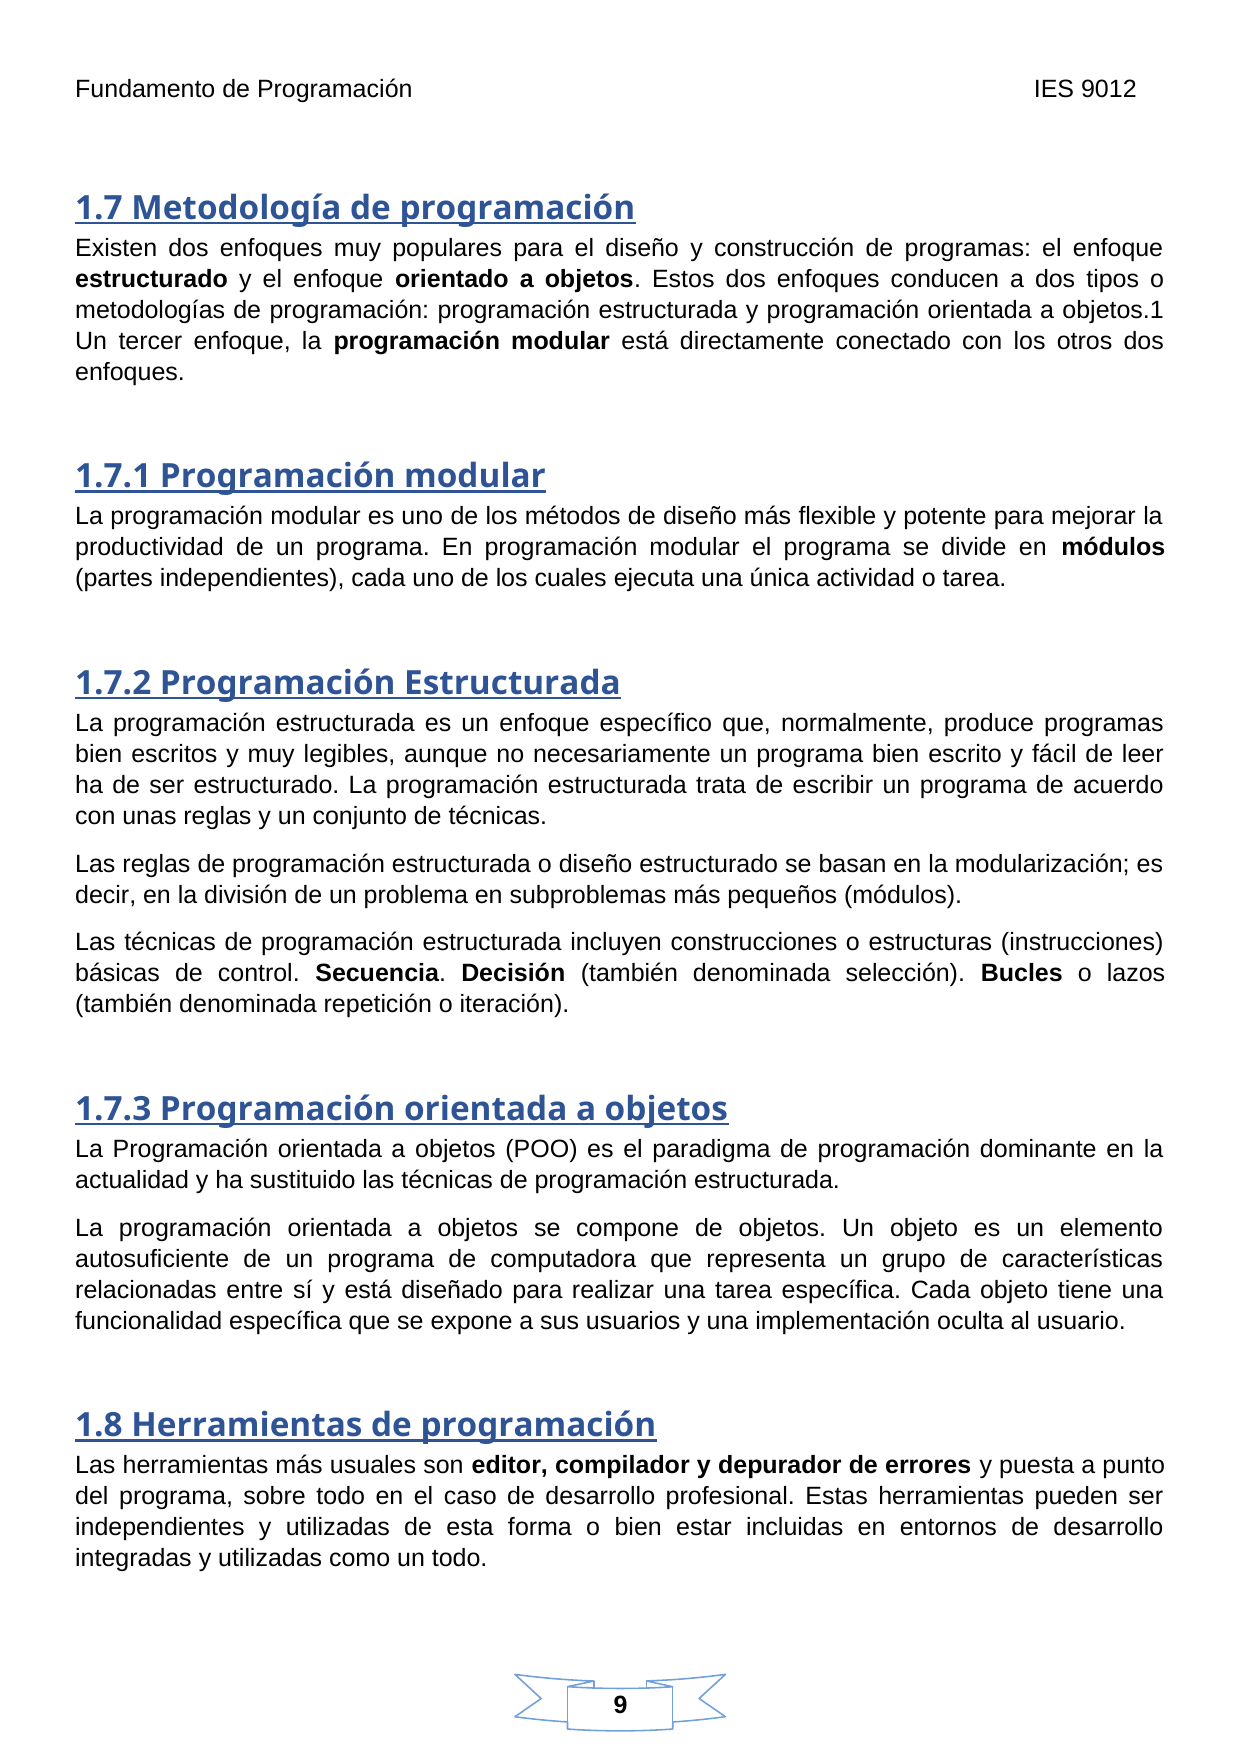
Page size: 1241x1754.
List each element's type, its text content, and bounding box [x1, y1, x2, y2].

subtitle 1.7.2 Programación Estructurada [75, 659, 1165, 704]
subtitle 1.7.3 Programación orientada a objetos [75, 1085, 1165, 1130]
subtitle 1.7 Metodología de programación [75, 184, 1165, 229]
text Las herramientas más usuales son editor, compilador y depurador de errores y puesta a punto del programa, sobre todo en el caso de desarrollo profesional. Estas herramientas pueden ser independientes y utilizadas de esta forma o bien estar incluidas en entornos de desarrollo integradas y utilizadas como un todo. [75, 1450, 1165, 1572]
subtitle 1.8 Herramientas de programación [75, 1401, 1165, 1446]
text La programación orientada a objetos se compone de objetos. Un objeto es un elemento autosuficiente de un programa de computadora que representa un grupo de características relacionadas entre sí y está diseñado para realizar una tarea específica. Cada objeto tiene una funcionalidad específica que se expone a sus usuarios y una implementación oculta al usuario. [75, 1212, 1165, 1334]
text La programación modular es uno de los métodos de diseño más flexible y potente para mejorar la productividad de un programa. En programación modular el programa se divide en módulos (partes independientes), cada uno de los cuales ejecuta una única actividad o tarea. [75, 501, 1165, 592]
text La programación estructurada es un enfoque específico que, normalmente, produce programas bien escritos y muy legibles, aunque no necesariamente un programa bien escrito y fácil de leer ha de ser estructurado. La programación estructurada trata de escribir un programa de acuerdo con unas reglas y un conjunto de técnicas. [75, 708, 1165, 829]
text Las reglas de programación estructurada o diseño estructurado se basan en la modularización; es decir, en la división de un problema en subproblemas más pequeños (módulos). [75, 848, 1165, 908]
text Existen dos enfoques muy populares para el diseño y construcción de programas: el enfoque estructurado y el enfoque orientado a objetos. Estos dos enfoques conducen a dos tipos o metodologías de programación: programación estructurada y programación orientada a objetos.1 Un tercer enfoque, la programación modular está directamente conectado con los otros dos enfoques. [75, 233, 1165, 386]
text Las técnicas de programación estructurada incluyen construcciones o estructuras (instrucciones) básicas de control. Secuencia. Decisión (también denominada selección). Bucles o lazos (también denominada repetición o iteración). [75, 927, 1165, 1018]
subtitle 1.7.1 Programación modular [75, 452, 1165, 498]
text La Programación orientada a objetos (POO) es el paradigma de programación dominante en la actualidad y ha sustituido las técnicas de programación estructurada. [75, 1134, 1165, 1193]
